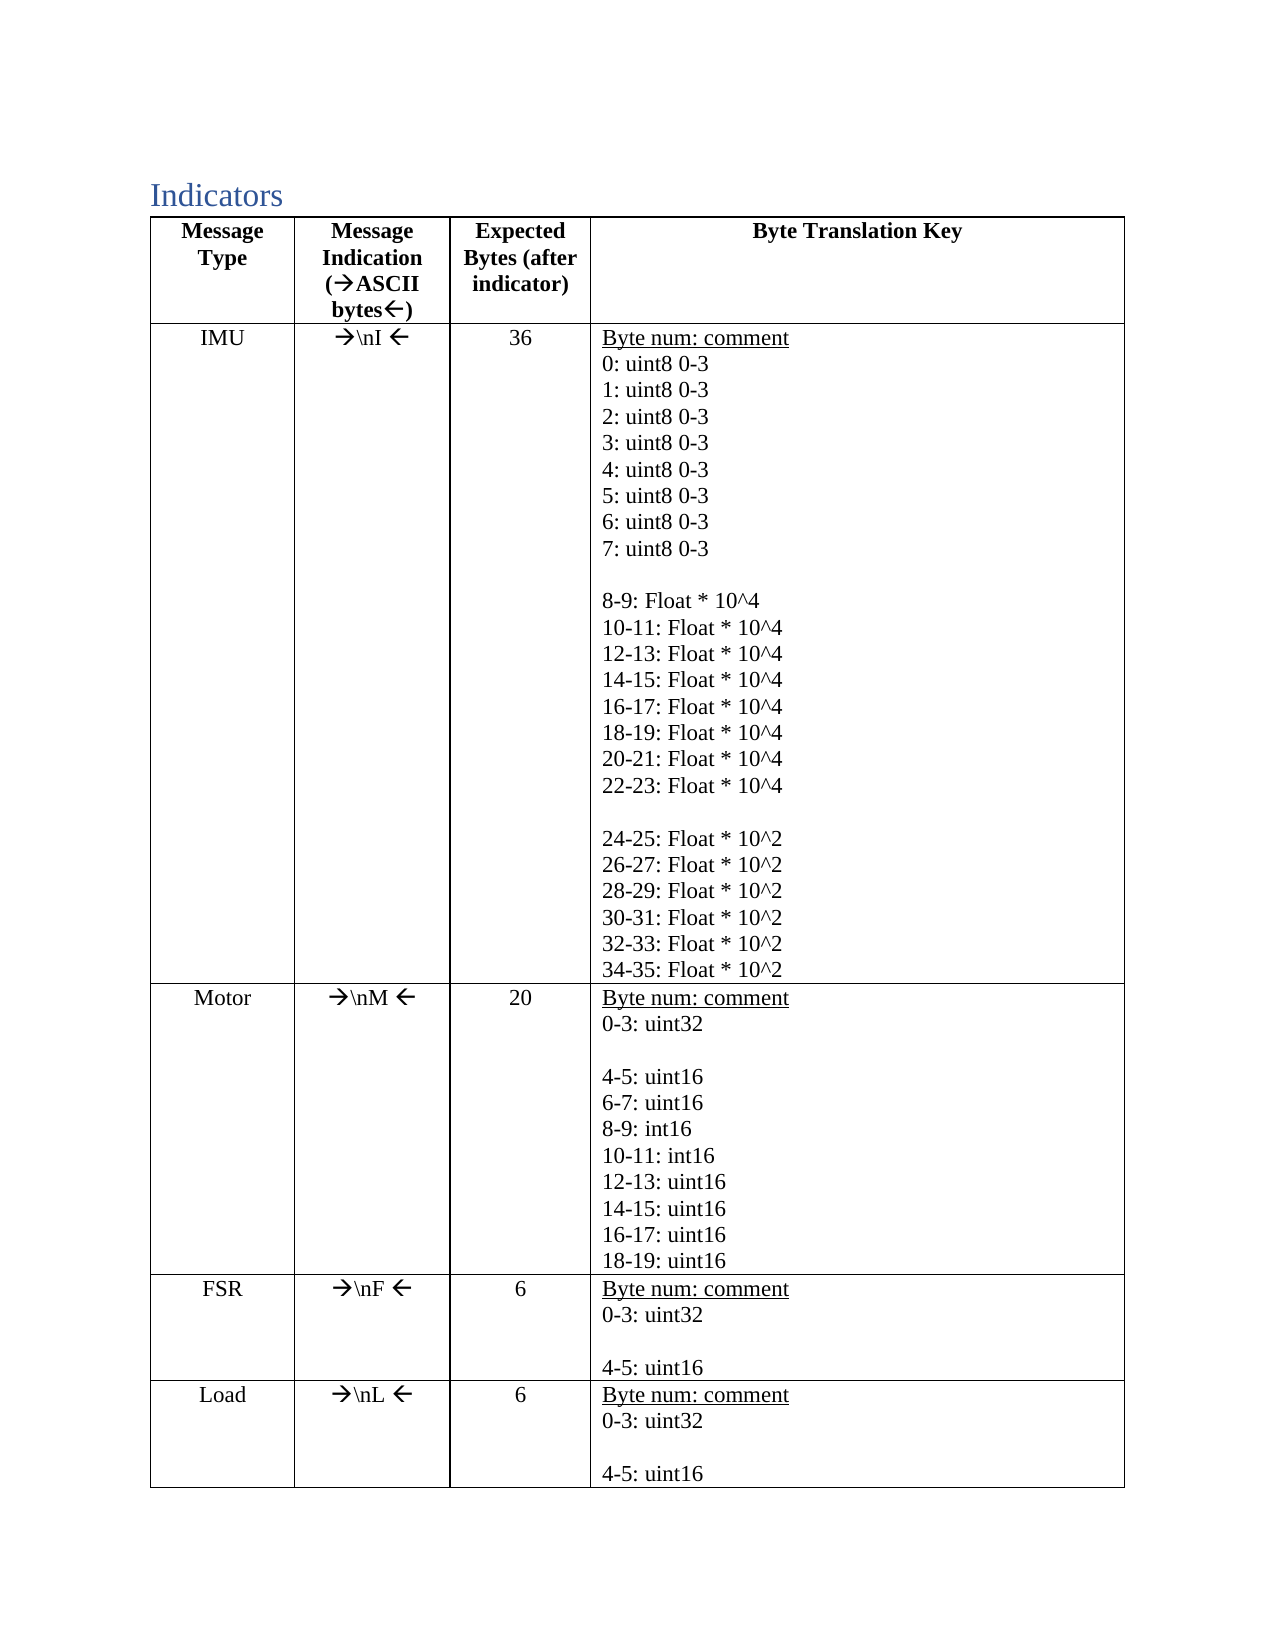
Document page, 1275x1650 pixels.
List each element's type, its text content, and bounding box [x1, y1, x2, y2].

table_cell Motor [151, 984, 294, 1274]
table_cell Byte num: comment 0-3: uint32 4-5: uint16 6-7: uint16 8-9: int16 10-11: int16 12-13: uint16 14-15: uint16 16-17: uint16 18-19: uint16 [591, 984, 1124, 1274]
table_cell Byte num: comment 0-3: uint32 4-5: uint16 [591, 1275, 1124, 1380]
table_header Message Type [151, 218, 294, 323]
table_cell 20 [451, 984, 590, 1274]
table_cell FSR [151, 1275, 294, 1380]
table_cell 6 [451, 1275, 590, 1380]
table_cell Load [151, 1381, 294, 1487]
table_cell IMU [151, 324, 294, 983]
table_cell \nL [295, 1381, 449, 1487]
table_cell Byte num: comment 0: uint8 0-3 1: uint8 0-3 2: uint8 0-3 3: uint8 0-3 4: uint8 0-3 5: uint8 0-3 6: uint8 0-3 7: uint8 0-3 8-9: Float * 10^4 10-11: Float * 10^4 12-13: Float * 10^4 14-15: Float * 10^4 16-17: Float * 10^4 18-19: Float * 10^4 20-21: Float * 10^4 22-23: Float * 10^4 24-25: Float * 10^2 26-27: Float * 10^2 28-29: Float * 10^2 30-31: Float * 10^2 32-33: Float * 10^2 34-35: Float * 10^2 [591, 324, 1124, 983]
table_cell 6 [451, 1381, 590, 1487]
subtitle Indicators [150, 175, 1125, 213]
table_cell Byte num: comment 0-3: uint32 4-5: uint16 [591, 1381, 1124, 1487]
table_cell 36 [451, 324, 590, 983]
table_cell \nI [295, 324, 449, 983]
table_cell \nF [295, 1275, 449, 1380]
table_cell \nM [295, 984, 449, 1274]
table_header Byte Translation Key [591, 218, 1124, 323]
table_header Message Indication (ASCII bytes) [295, 218, 449, 323]
table_header Expected Bytes (after indicator) [451, 218, 590, 323]
